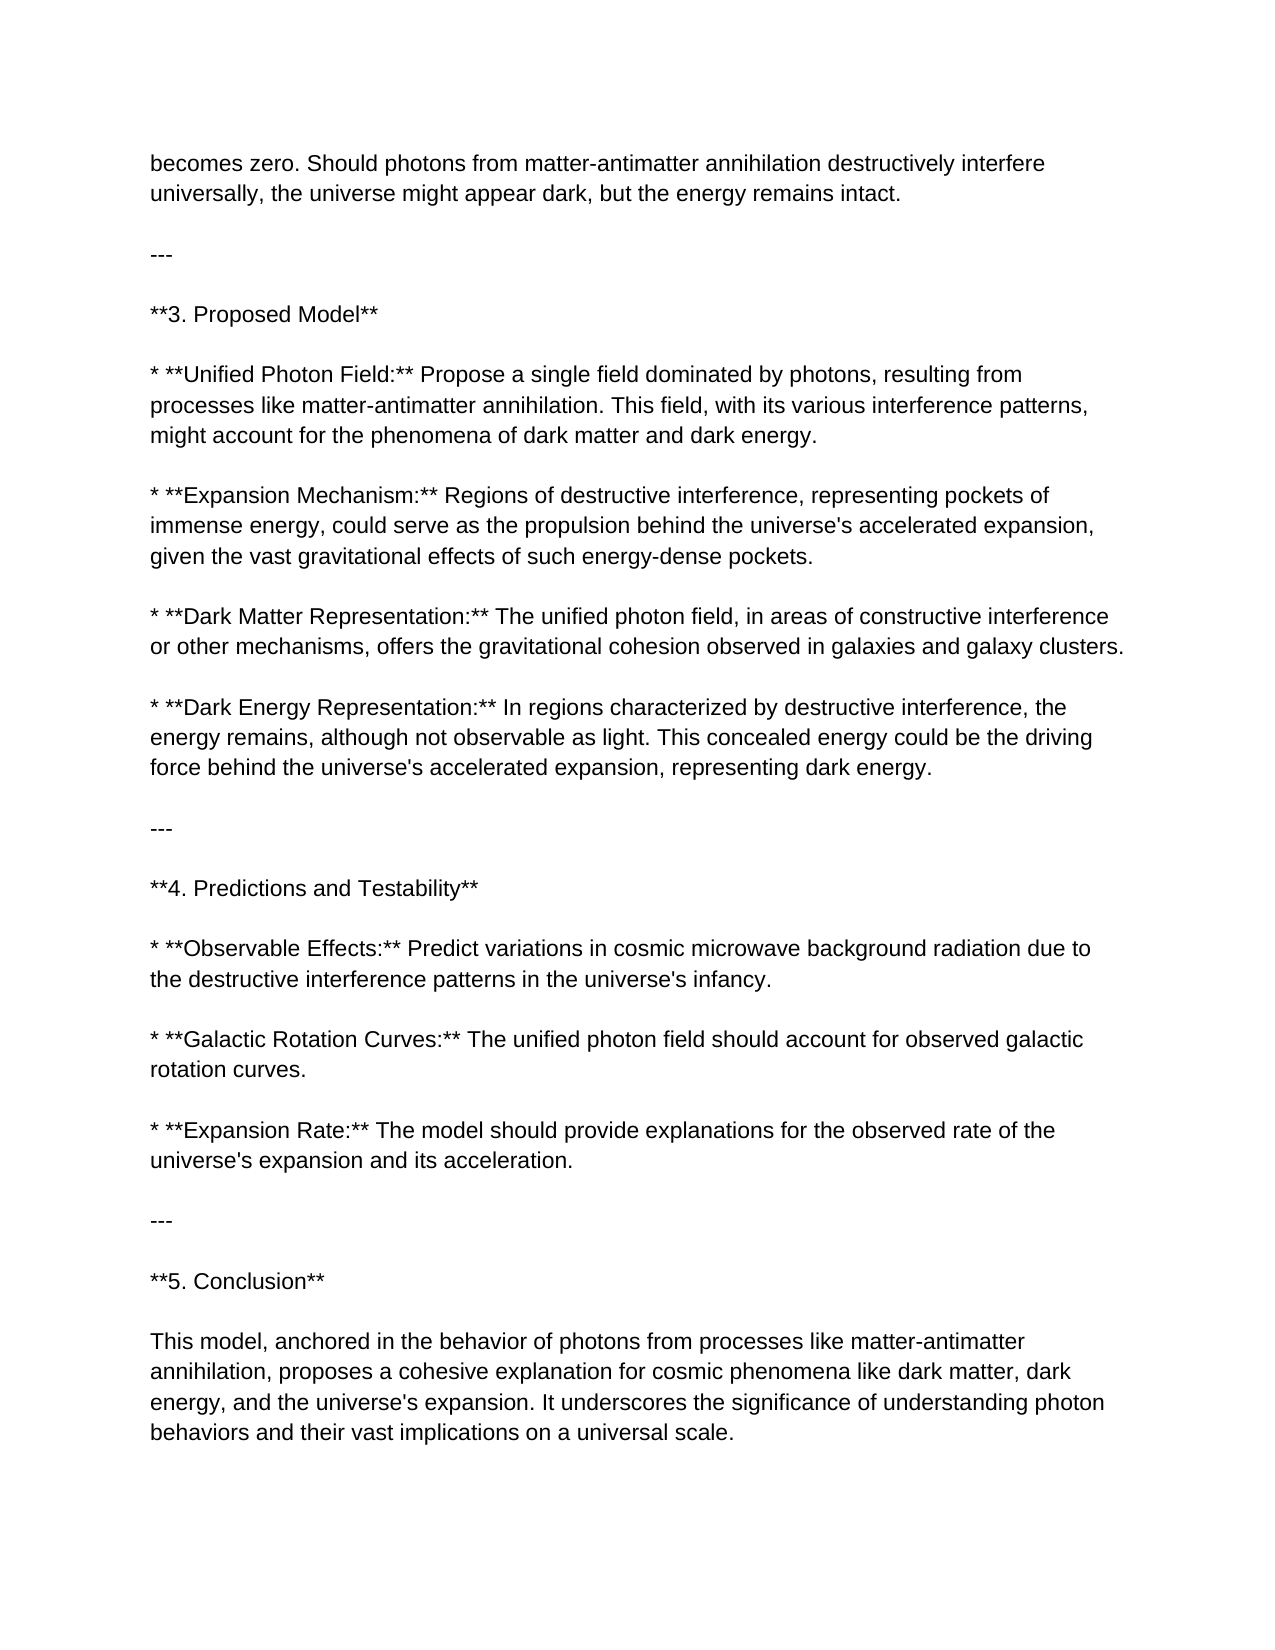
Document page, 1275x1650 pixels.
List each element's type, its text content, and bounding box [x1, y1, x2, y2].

text * **Observable Effects:** Predict variations in cosmic microwave background radiation due to the destructive interference patterns in the universe's infancy. [150, 935, 1125, 992]
text * **Expansion Rate:** The model should provide explanations for the observed rate of the universe's expansion and its acceleration. [150, 1117, 1125, 1173]
text --- [150, 814, 1125, 841]
text **5. Conclusion** [150, 1268, 1125, 1294]
text * **Galactic Rotation Curves:** The unified photon field should account for observed galactic rotation curves. [150, 1026, 1125, 1083]
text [150, 150, 1125, 207]
text --- [150, 241, 1125, 267]
text --- [150, 1207, 1125, 1234]
text **3. Proposed Model** [150, 301, 1125, 327]
text This model, anchored in the behavior of photons from processes like matter-antimatter annihilation, proposes a cohesive explanation for cosmic phenomena like dark matter, dark energy, and the universe's expansion. It underscores the significance of understanding photon behaviors and their vast implications on a universal scale. [150, 1328, 1125, 1445]
text * **Unified Photon Field:** Propose a single field dominated by photons, resulting from processes like matter-antimatter annihilation. This field, with its various interference patterns, might account for the phenomena of dark matter and dark energy. [150, 361, 1125, 448]
text * **Expansion Mechanism:** Regions of destructive interference, representing pockets of immense energy, could serve as the propulsion behind the universe's accelerated expansion, given the vast gravitational effects of such energy-dense pockets. [150, 482, 1125, 569]
text * **Dark Matter Representation:** The unified photon field, in areas of constructive interference or other mechanisms, offers the gravitational cohesion observed in galaxies and galaxy clusters. [150, 603, 1125, 660]
text * **Dark Energy Representation:** In regions characterized by destructive interference, the energy remains, although not observable as light. This concealed energy could be the driving force behind the universe's accelerated expansion, representing dark energy. [150, 694, 1125, 781]
text **4. Predictions and Testability** [150, 875, 1125, 901]
